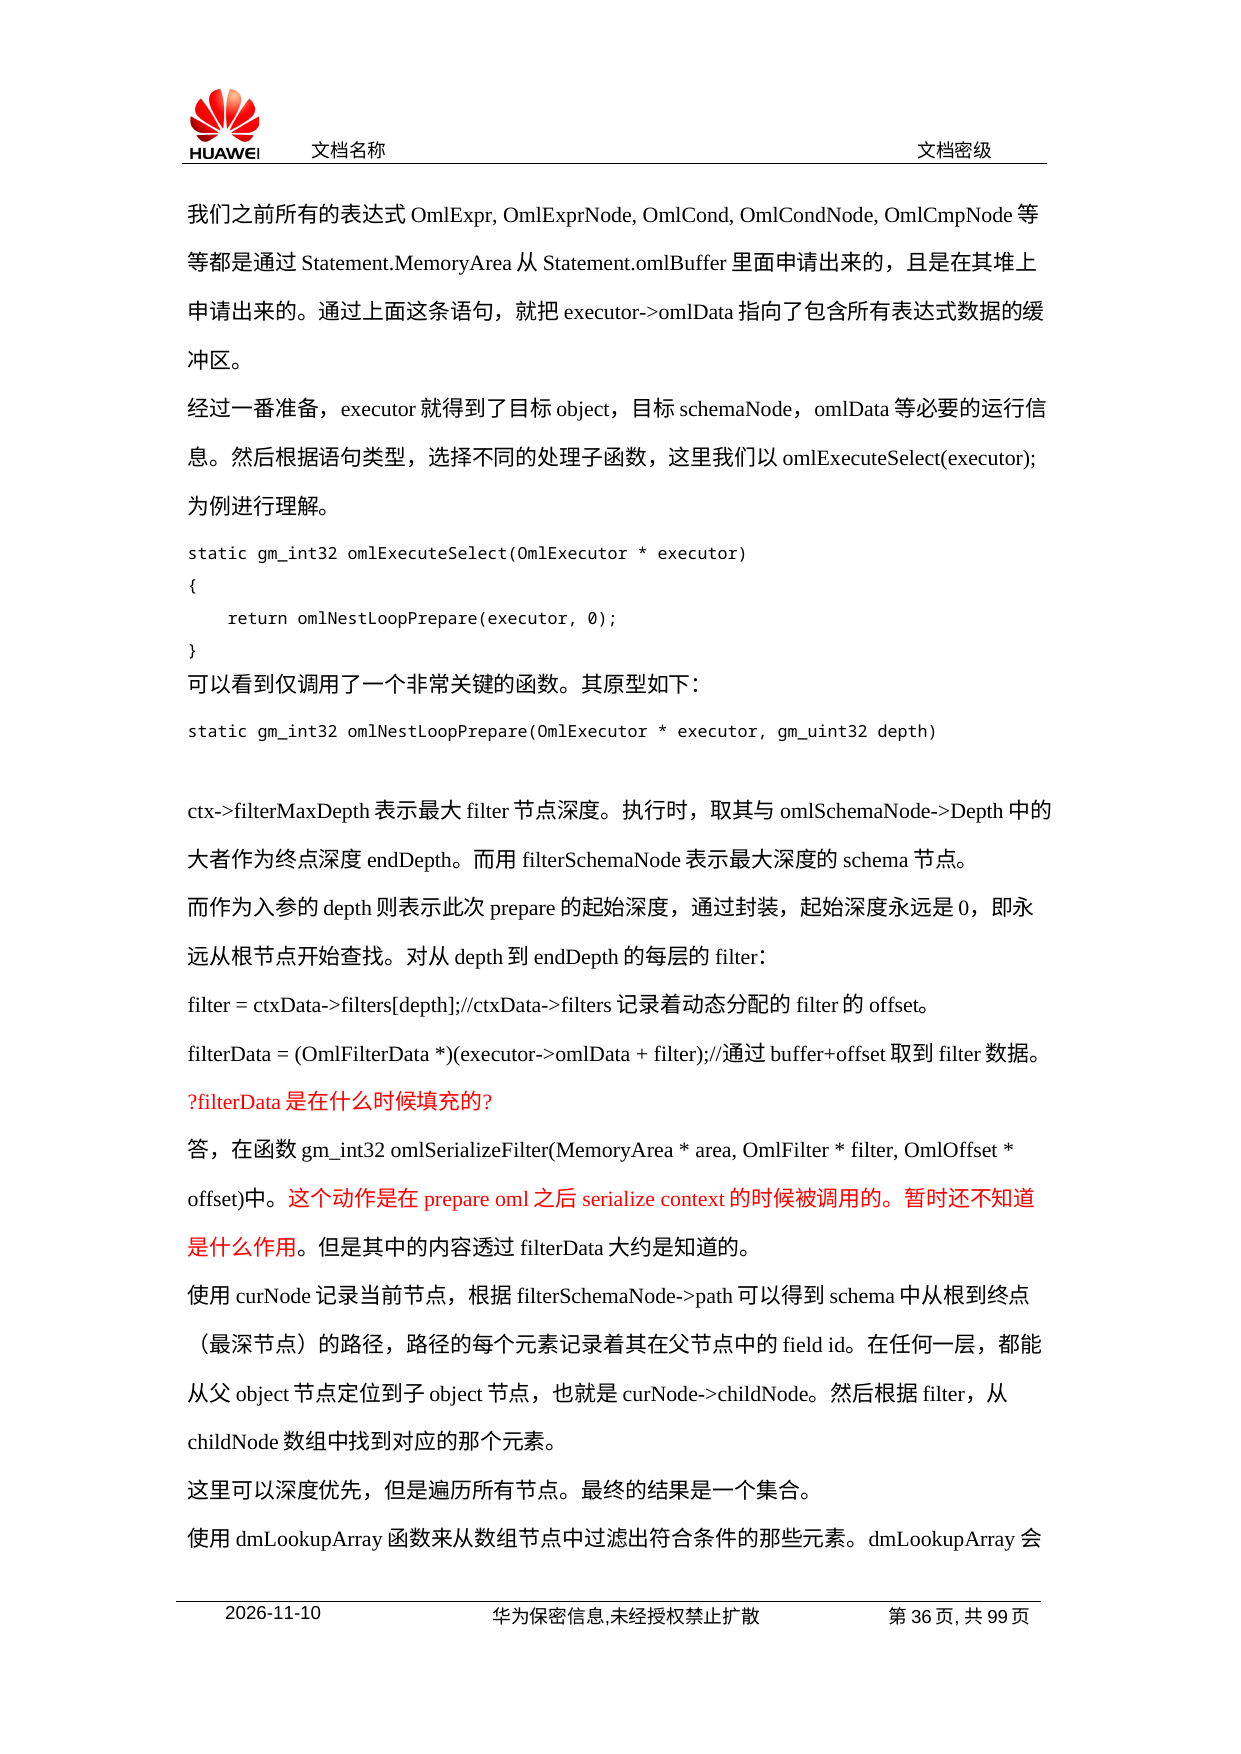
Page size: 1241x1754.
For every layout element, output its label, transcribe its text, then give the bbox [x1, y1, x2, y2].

text 我们之前所有的表达式OmlExpr, OmlExprNode, OmlCond, OmlCondNode, OmlCmpNode等等都是通过Statement.MemoryArea从Statement.omlBuffer里面申请出来的，且是在其堆上申请出来的。通过上面这条语句，就把executor->omlData指向了包含所有表达式数据的缓冲区。 [187, 196, 1053, 375]
text 经过一番准备，executor就得到了目标object，目标schemaNode，omlData等必要的运行信息。然后根据语句类型，选择不同的处理子函数，这里我们以omlExecuteSelect(executor);为例进行理解。 [187, 391, 1053, 521]
text 这里可以深度优先，但是遍历所有节点。最终的结果是一个集合。 [187, 1472, 1053, 1505]
text 可以看到仅调用了一个非常关键的函数。其原型如下： [187, 667, 1053, 699]
text 使用curNode记录当前节点，根据filterSchemaNode->path可以得到schema中从根到终点（最深节点）的路径，路径的每个元素记录着其在父节点中的field id。在任何一层，都能从父object节点定位到子object节点，也就是curNode->childNode。然后根据filter，从childNode数组中找到对应的那个元素。 [187, 1278, 1053, 1456]
text } [187, 634, 1053, 667]
text filterData = (OmlFilterData *)(executor->omlData + filter);//通过buffer+offset取到filter数据。 [187, 1035, 1053, 1068]
text return omlNestLoopPrepare(executor, 0); [187, 602, 1053, 634]
text { [187, 569, 1053, 602]
text static gm_int32 omlExecuteSelect(OmlExecutor * executor) [187, 537, 1053, 569]
text filter = ctxData->filters[depth];//ctxData->filters记录着动态分配的filter的offset。 [187, 987, 1053, 1019]
text 而作为入参的depth则表示此次prepare的起始深度，通过封装，起始深度永远是0，即永远从根节点开始查找。对从depth到endDepth的每层的filter： [187, 890, 1053, 971]
picture [190, 89, 260, 159]
text 使用dmLookupArray函数来从数组节点中过滤出符合条件的那些元素。dmLookupArray会输入当前节点，每次调用会从当前节点开始查找，找到数组中下一个符合过滤条件的元素，并返回。 [187, 1521, 1053, 1553]
text static gm_int32 omlNestLoopPrepare(OmlExecutor * executor, gm_uint32 depth) [187, 715, 1053, 747]
text 答，在函数gm_int32 omlSerializeFilter(MemoryArea * area, OmlFilter * filter, OmlOffset * offset)中。这个动作是在prepare oml之后 serialize context的时候被调用的。暂时还不知道是什么作用。但是其中的内容透过filterData大约是知道的。 [187, 1132, 1053, 1262]
text ?filterData是在什么时候填充的? [187, 1083, 1053, 1116]
text ctx->filterMaxDepth表示最大filter节点深度。执行时，取其与omlSchemaNode->Depth中的大者作为终点深度endDepth。而用filterSchemaNode表示最大深度的schema节点。 [187, 793, 1053, 874]
